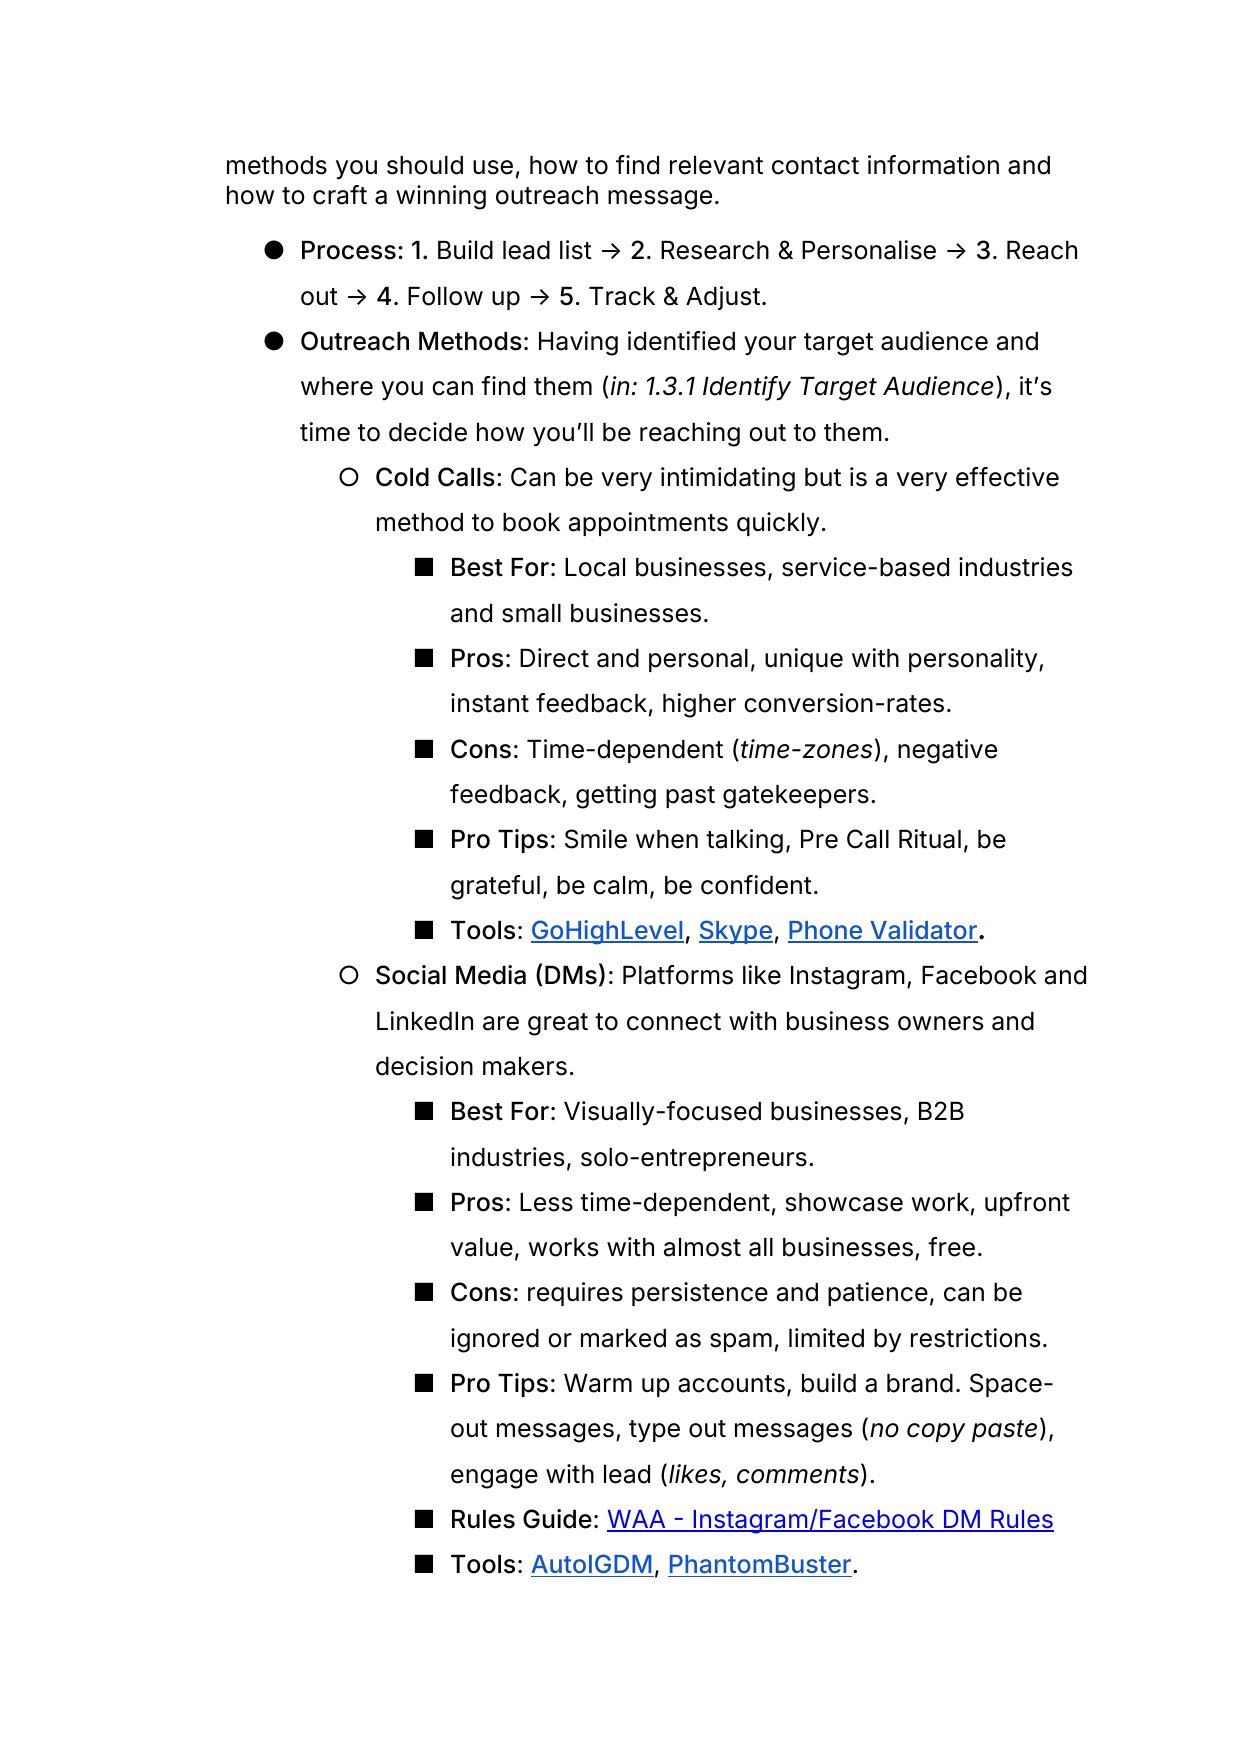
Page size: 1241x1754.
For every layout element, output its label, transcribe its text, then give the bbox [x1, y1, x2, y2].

list Tools: GoHighLevel, Skype, Phone Validator. [412, 915, 1090, 945]
list Social Media (DMs): Platforms like Instagram, Facebook and LinkedIn are great to connect with business owners and decision makers. [337, 960, 1090, 1081]
list Cons: requires persistence and patience, can be ignored or marked as spam, limited by restrictions. [412, 1278, 1090, 1353]
list Tools: AutoIGDM, PhantomBuster. [412, 1549, 1090, 1580]
list Pro Tips: Smile when talking, Pre Call Ritual, be grateful, be calm, be confident. [412, 824, 1090, 900]
list Best For: Local businesses, service-based industries and small businesses. [412, 553, 1090, 628]
list Pro Tips: Warm up accounts, build a brand. Space-out messages, type out messages (no copy paste), engage with lead (likes, comments). [412, 1368, 1090, 1489]
list Outreach Methods: Having identified your target audience and where you can find them (in: 1.3.1 Identify Target Audience), it’s time to decide how you’ll be reaching out to them. [262, 326, 1090, 447]
list Rules Guide: WAA - Instagram/Facebook DM Rules [412, 1504, 1090, 1534]
list Best For: Visually-focused businesses, B2B industries, solo-entrepreneurs. [412, 1096, 1090, 1172]
list Cons: Time-dependent (time-zones), negative feedback, getting past gatekeepers. [412, 734, 1090, 809]
list Cold Calls: Can be very intimidating but is a very effective method to book appointments quickly. [337, 462, 1090, 537]
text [225, 150, 1090, 210]
list Process: 1. Build lead list → 2. Research & Personalise → 3. Reach out → 4. Follow up → 5. Track & Adjust. [262, 235, 1090, 311]
list Pros: Less time-dependent, showcase work, upfront value, works with almost all businesses, free. [412, 1187, 1090, 1262]
list Pros: Direct and personal, unique with personality, instant feedback, higher conversion-rates. [412, 643, 1090, 719]
